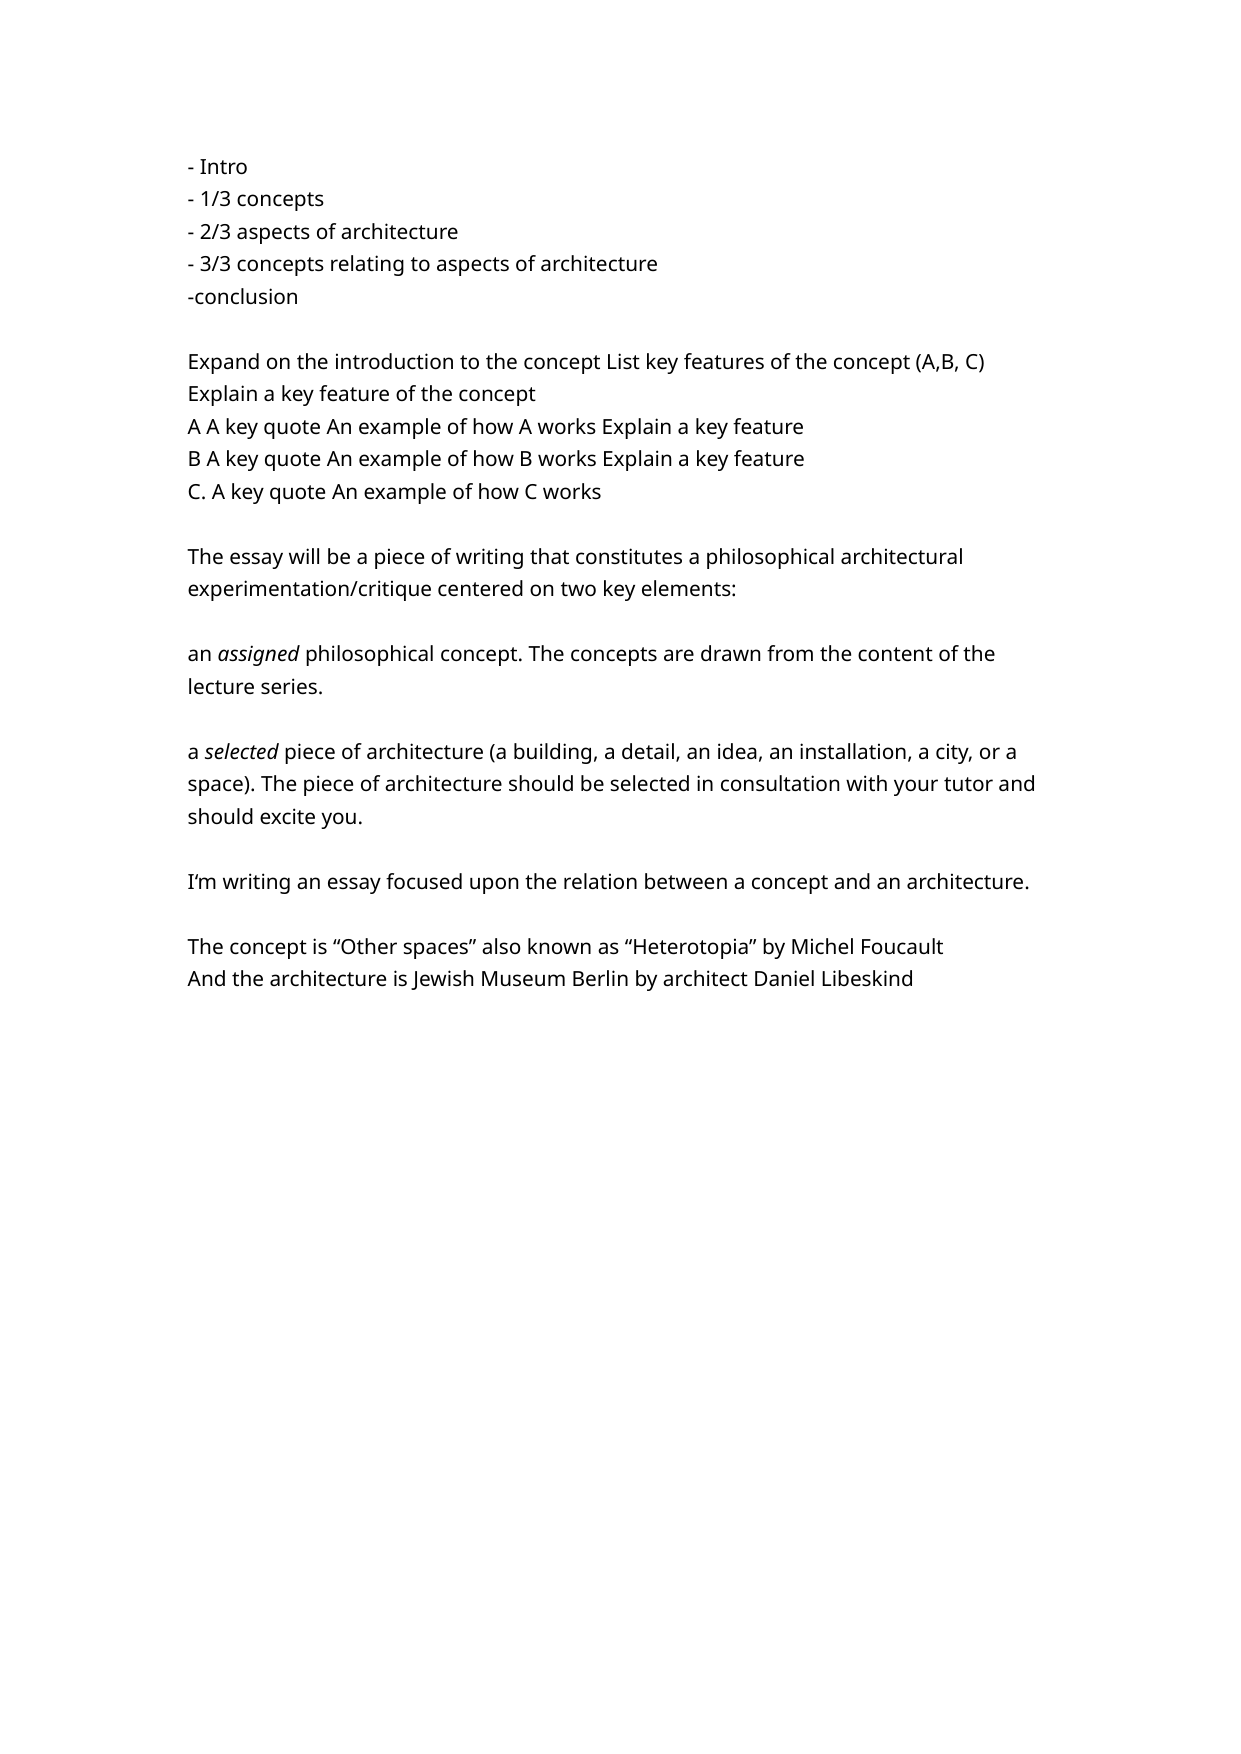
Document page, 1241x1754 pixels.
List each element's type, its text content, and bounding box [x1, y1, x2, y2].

text an assigned philosophical concept. The concepts are drawn from the content of the lecture series. [187, 637, 1053, 702]
text -conclusion [187, 280, 1053, 312]
text The essay will be a piece of writing that constitutes a philosophical architectural experimentation/critique centered on two key elements: [187, 540, 1053, 605]
text Expand on the introduction to the concept List key features of the concept (A,B, C) [187, 345, 1053, 377]
text The concept is “Other spaces” also known as “Heterotopia” by Michel Foucault [187, 930, 1053, 962]
text And the architecture is Jewish Museum Berlin by architect Daniel Libeskind [187, 962, 1053, 995]
text A A key quote An example of how A works Explain a key feature [187, 410, 1053, 442]
text - Intro [187, 150, 1053, 182]
text - 3/3 concepts relating to aspects of architecture [187, 247, 1053, 280]
text a selected piece of architecture (a building, a detail, an idea, an installation, a city, or a space). The piece of architecture should be selected in consultation with your tutor and should excite you. [187, 735, 1053, 832]
text B A key quote An example of how B works Explain a key feature [187, 442, 1053, 475]
text C. A key quote An example of how C works [187, 475, 1053, 507]
text I‘m writing an essay focused upon the relation between a concept and an architecture. [187, 865, 1053, 897]
text Explain a key feature of the concept [187, 377, 1053, 410]
text - 2/3 aspects of architecture [187, 215, 1053, 247]
text - 1/3 concepts [187, 182, 1053, 215]
